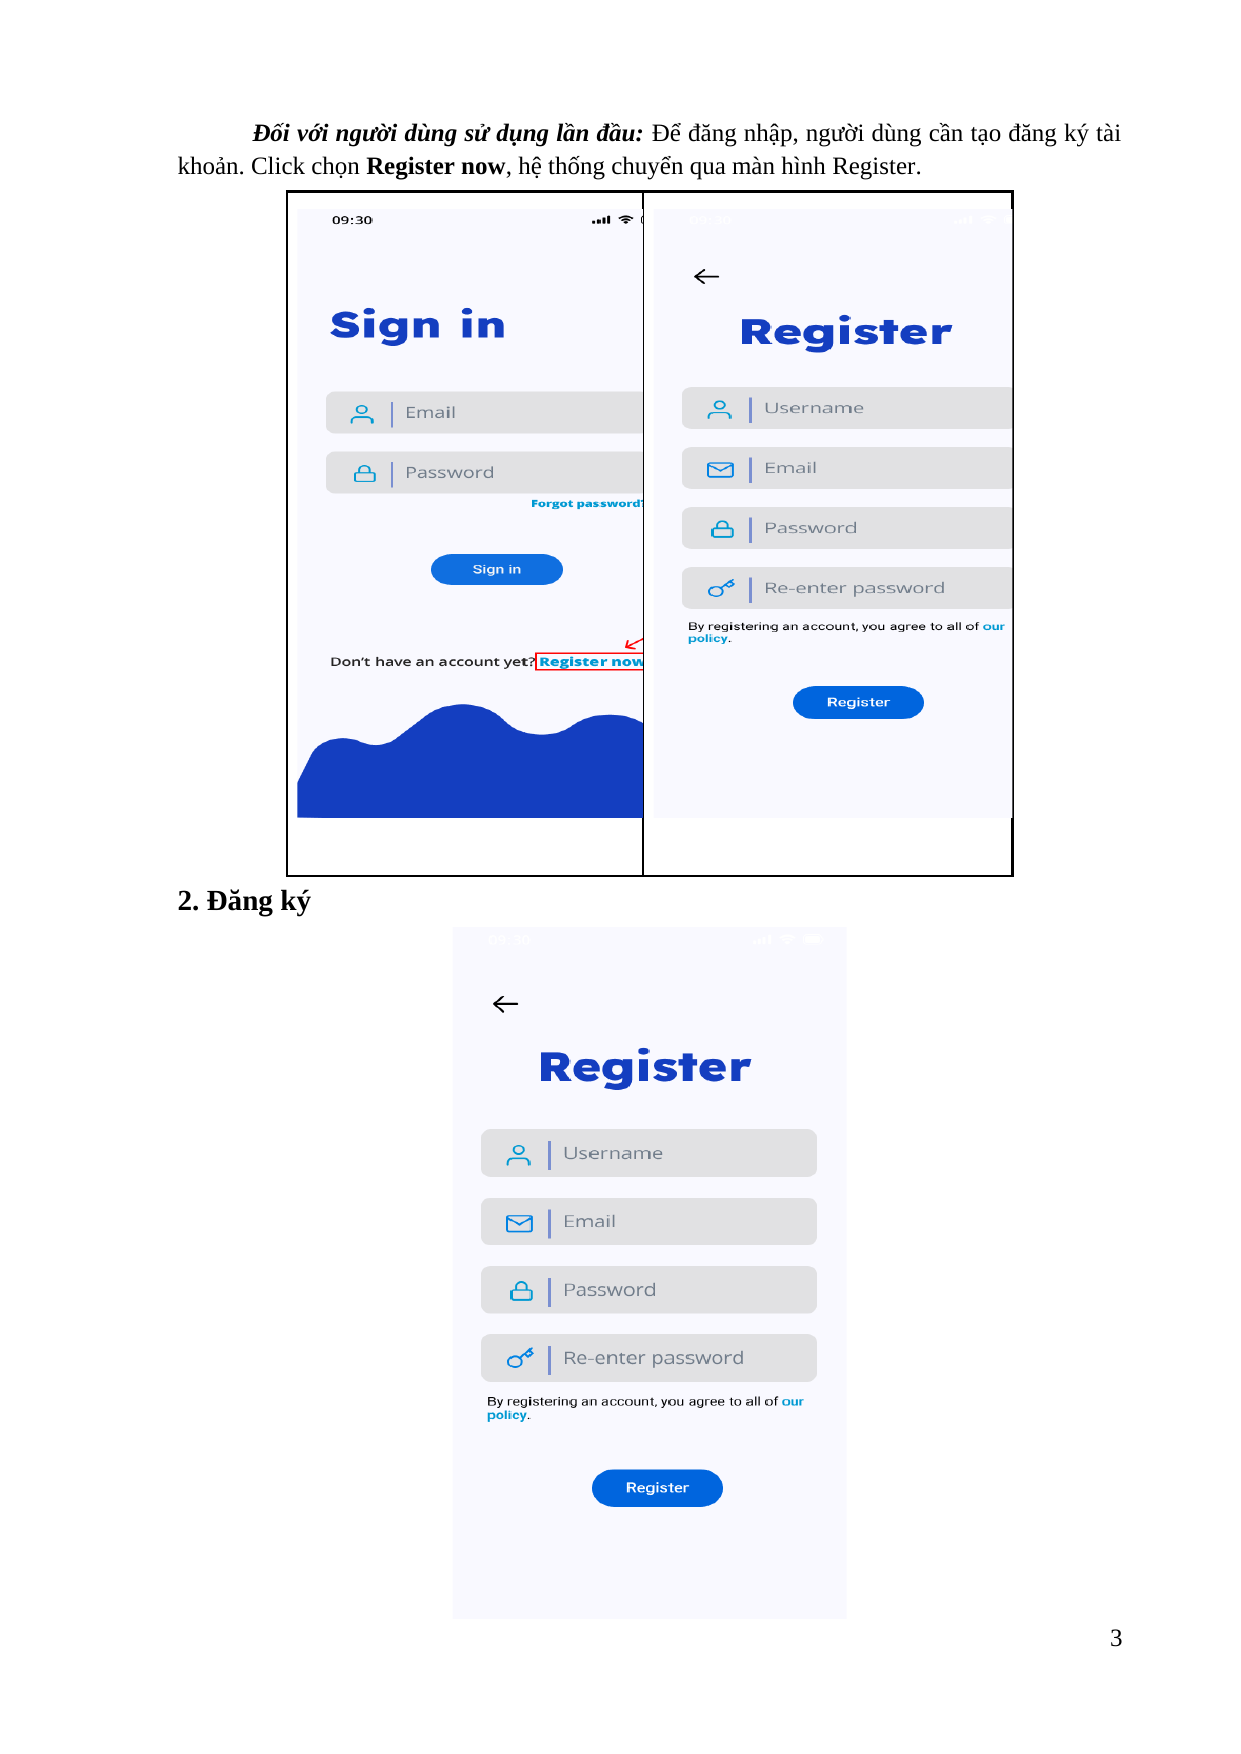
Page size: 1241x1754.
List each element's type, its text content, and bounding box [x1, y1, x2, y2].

table_header [644, 193, 1011, 875]
subtitle 2. Đăng ký [177, 883, 1122, 917]
text Đối với người dùng sử dụng lần đầu: Để đăng nhập, người dùng cần tạo đăng ký tài khoản. Click chọn Register now, hệ thống chuyển qua màn hình Register. [177, 118, 1122, 180]
picture [653, 209, 1013, 818]
table_header [288, 193, 642, 875]
picture [452, 927, 847, 1619]
picture [297, 209, 643, 818]
